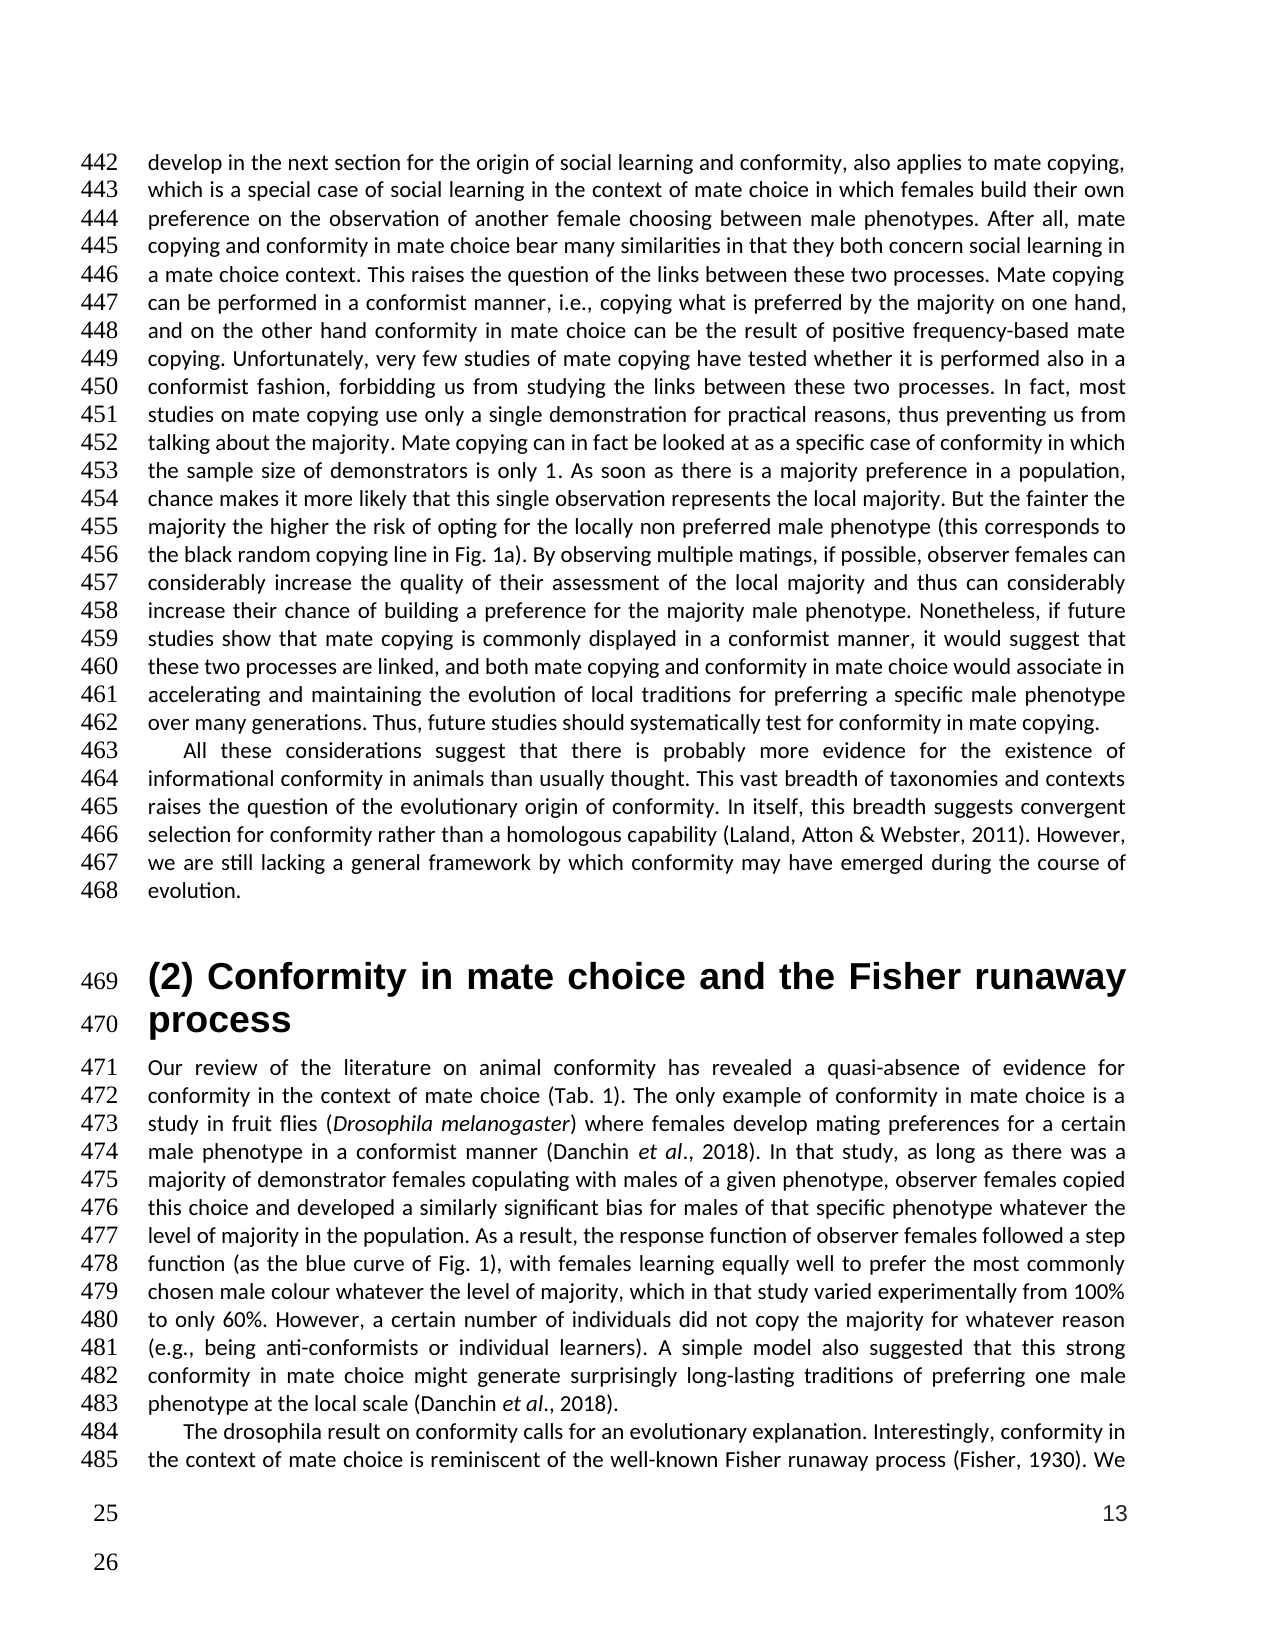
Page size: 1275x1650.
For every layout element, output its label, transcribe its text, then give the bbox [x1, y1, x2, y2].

subtitle (2) Conformity in mate choice and the Fisher runaway process [148, 954, 1127, 1040]
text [148, 148, 1127, 736]
text Our review of the literature on animal conformity has revealed a quasi-absence of evidence for conformity in the context of mate choice (Tab. 1). The only example of conformity in mate choice is a study in fruit flies (Drosophila melanogaster) where females develop mating preferences for a certain male phenotype in a conformist manner (Danchin et al., 2018). In that study, as long as there was a majority of demonstrator females copulating with males of a given phenotype, observer females copied this choice and developed a similarly significant bias for males of that specific phenotype whatever the level of majority in the population. As a result, the response function of observer females followed a step function (as the blue curve of Fig. 1), with females learning equally well to prefer the most commonly chosen male colour whatever the level of majority, which in that study varied experimentally from 100% to only 60%. However, a certain number of individuals did not copy the majority for whatever reason (e.g., being anti-conformists or individual learners). A simple model also suggested that this strong conformity in mate choice might generate surprisingly long-lasting traditions of preferring one male phenotype at the local scale (Danchin et al., 2018). [148, 1053, 1127, 1417]
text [148, 1417, 1127, 1473]
text All these considerations suggest that there is probably more evidence for the existence of informational conformity in animals than usually thought. This vast breadth of taxonomies and contexts raises the question of the evolutionary origin of conformity. In itself, this breadth suggests convergent selection for conformity rather than a homologous capability (Laland, Atton & Webster, 2011). However, we are still lacking a general framework by which conformity may have emerged during the course of evolution. [148, 736, 1127, 904]
